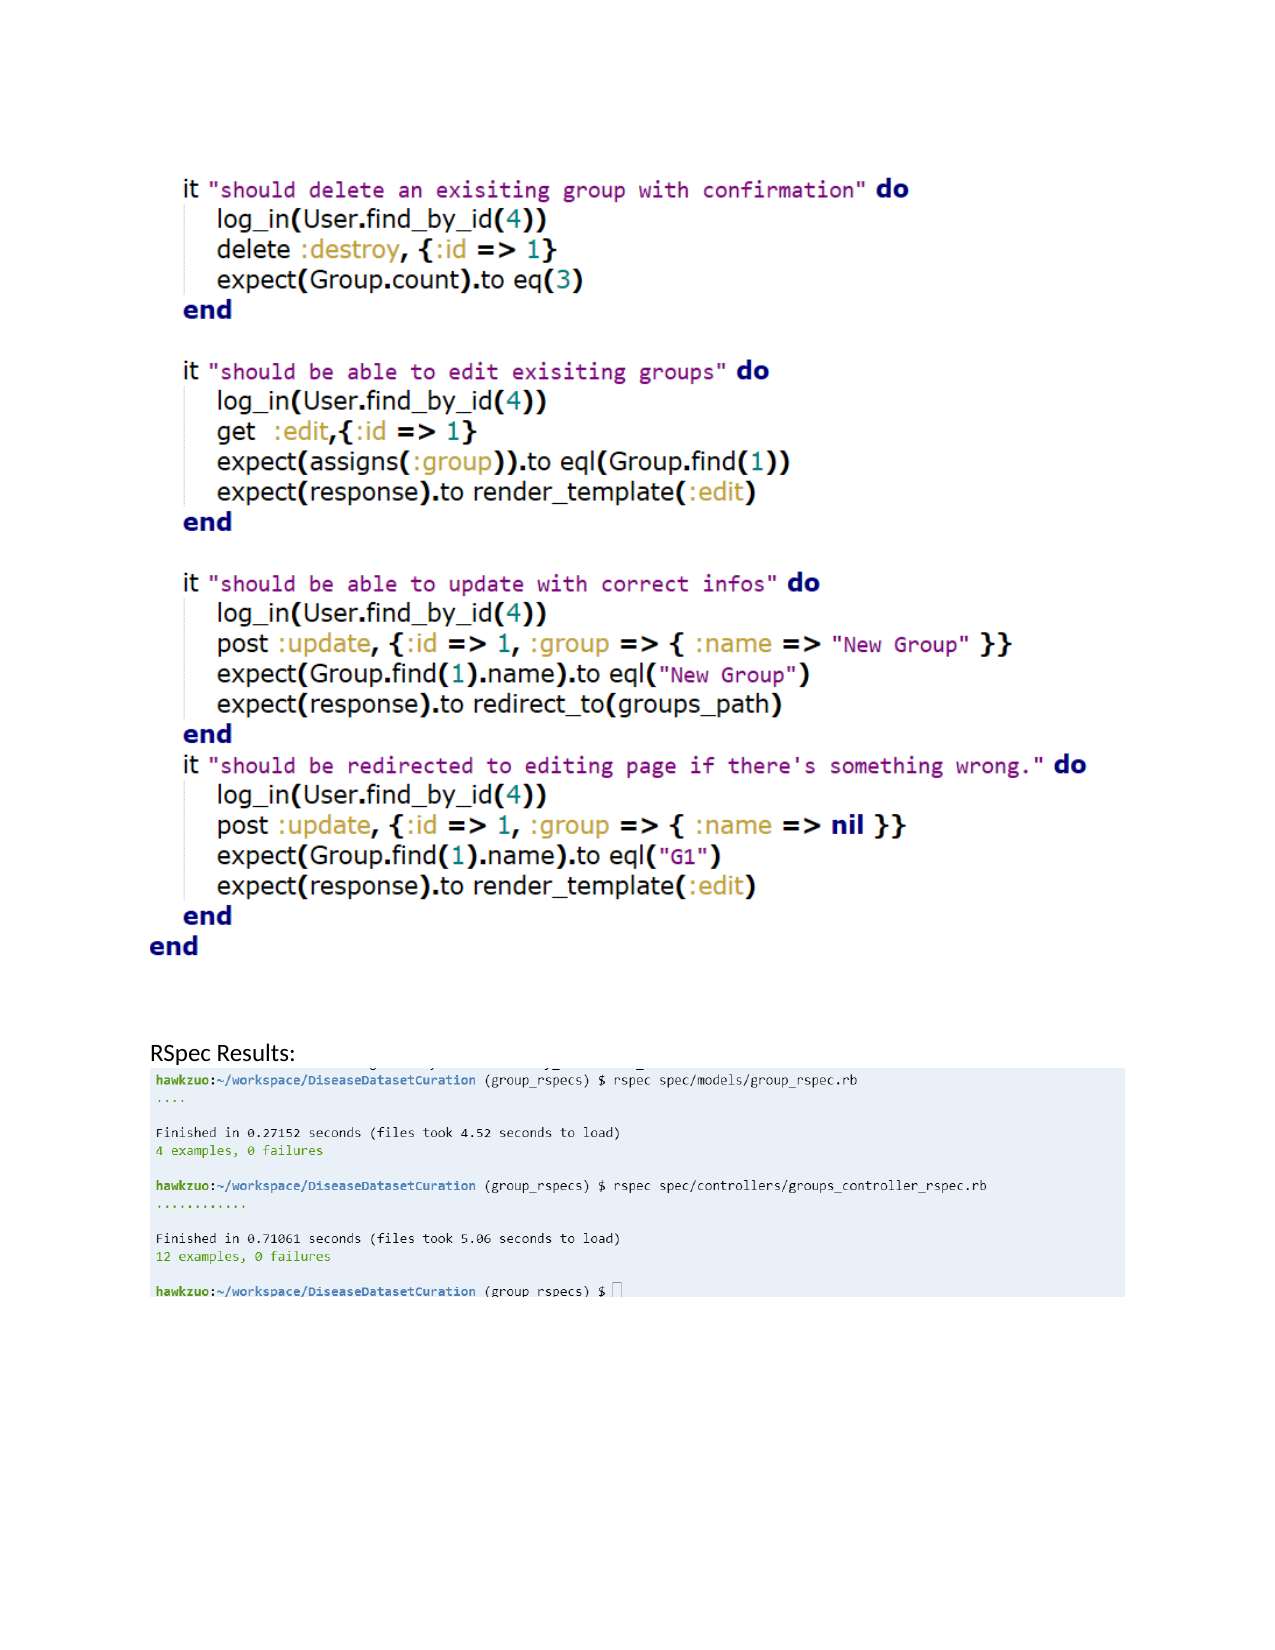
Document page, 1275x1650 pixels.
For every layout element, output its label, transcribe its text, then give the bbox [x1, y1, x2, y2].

picture [150, 1068, 1125, 1297]
picture [150, 158, 1125, 989]
text RSpec Results: [150, 1036, 1125, 1068]
